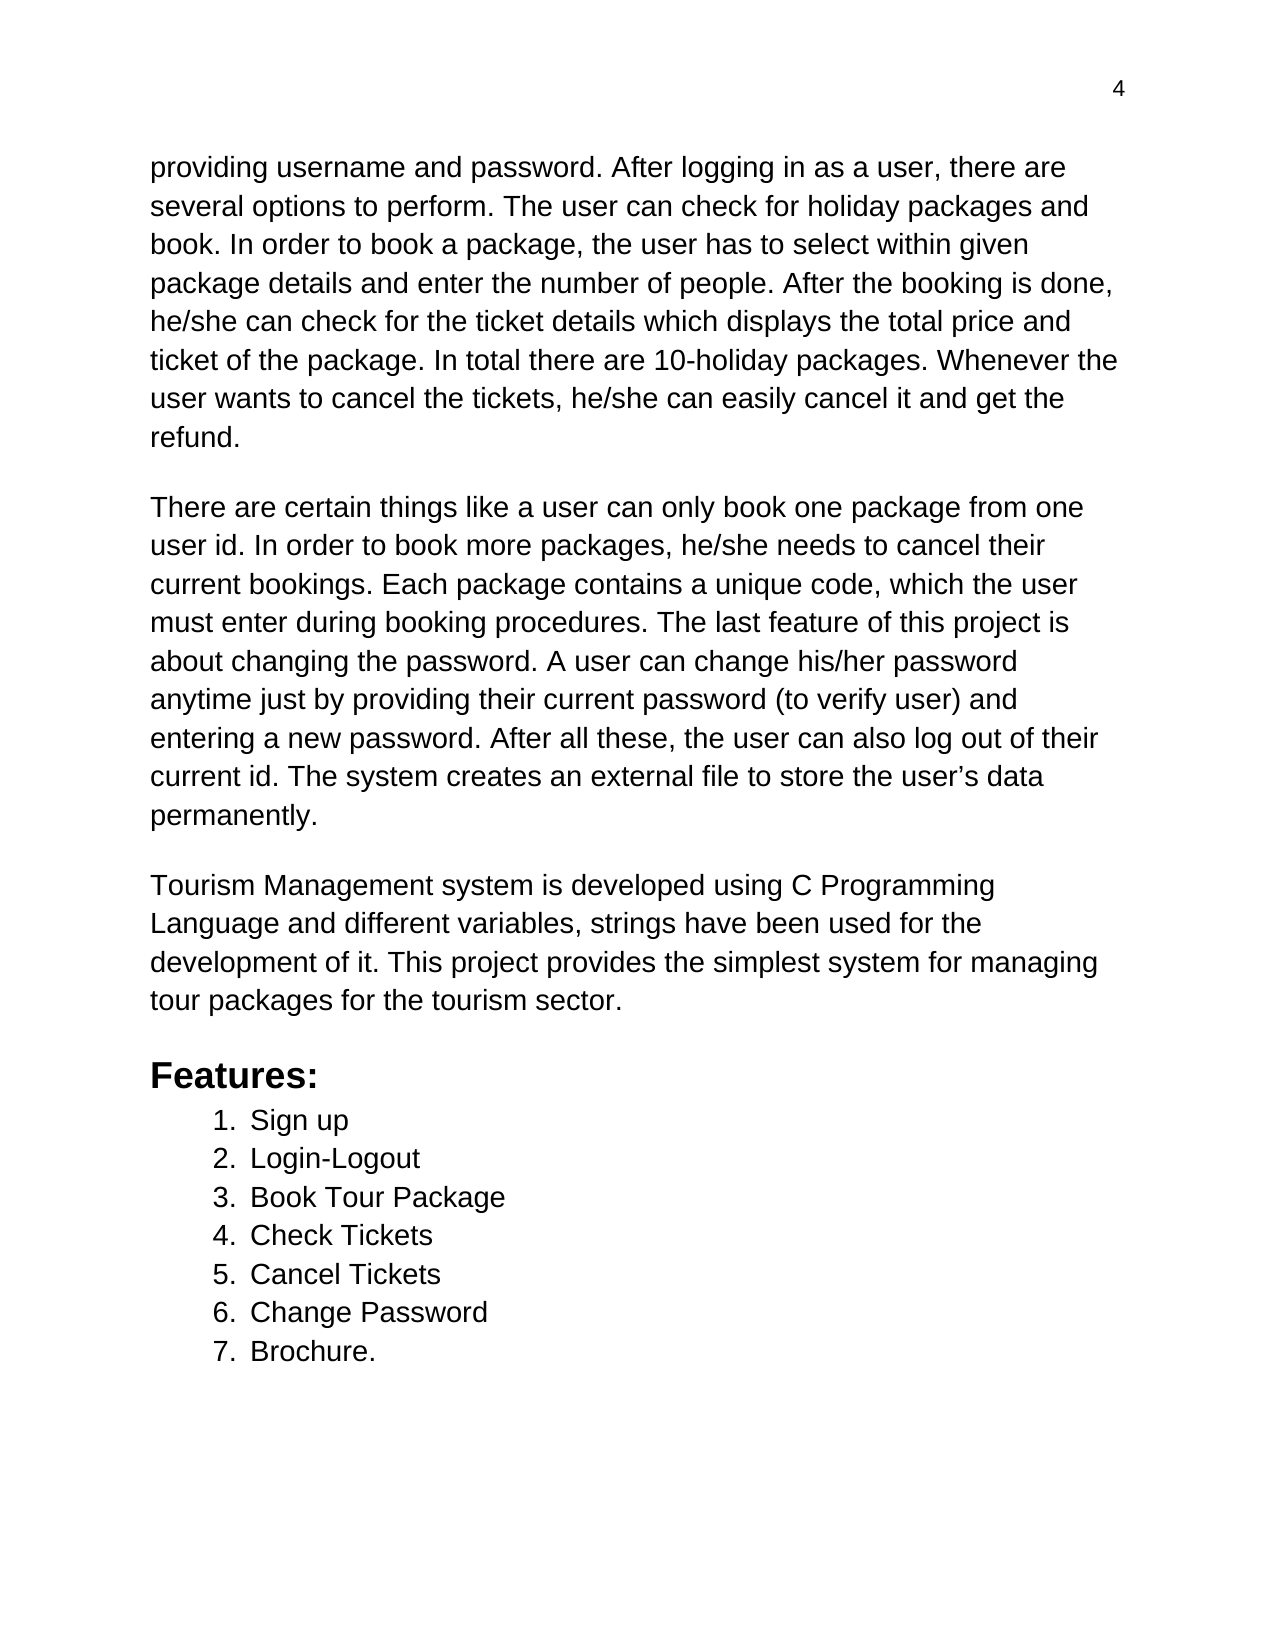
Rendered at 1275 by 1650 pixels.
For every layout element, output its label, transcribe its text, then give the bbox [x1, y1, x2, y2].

text 7. Brochure. [212, 1334, 1125, 1368]
text There are certain things like a user can only book one package from one user id. In order to book more packages, he/she needs to cancel their current bookings. Each package contains a unique code, which the user must enter during booking procedures. The last feature of this project is about changing the password. A user can change his/her password anytime just by providing their current password (to verify user) and entering a new password. After all these, the user can also log out of their current id. The system creates an external file to store the user’s data permanently. [150, 489, 1125, 831]
text Features: [150, 1053, 1125, 1096]
text 3. Book Tour Package [212, 1180, 1125, 1213]
text 5. Cancel Tickets [212, 1257, 1125, 1291]
text 2. Login-Logout [212, 1141, 1125, 1175]
text 4. Check Tickets [212, 1218, 1125, 1252]
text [150, 150, 1125, 453]
text Tourism Management system is developed using C Programming Language and different variables, strings have been used for the development of it. This project provides the simplest system for managing tour packages for the tourism sector. [150, 868, 1125, 1017]
text 1. Sign up [212, 1103, 1125, 1136]
text 6. Change Password [212, 1296, 1125, 1329]
